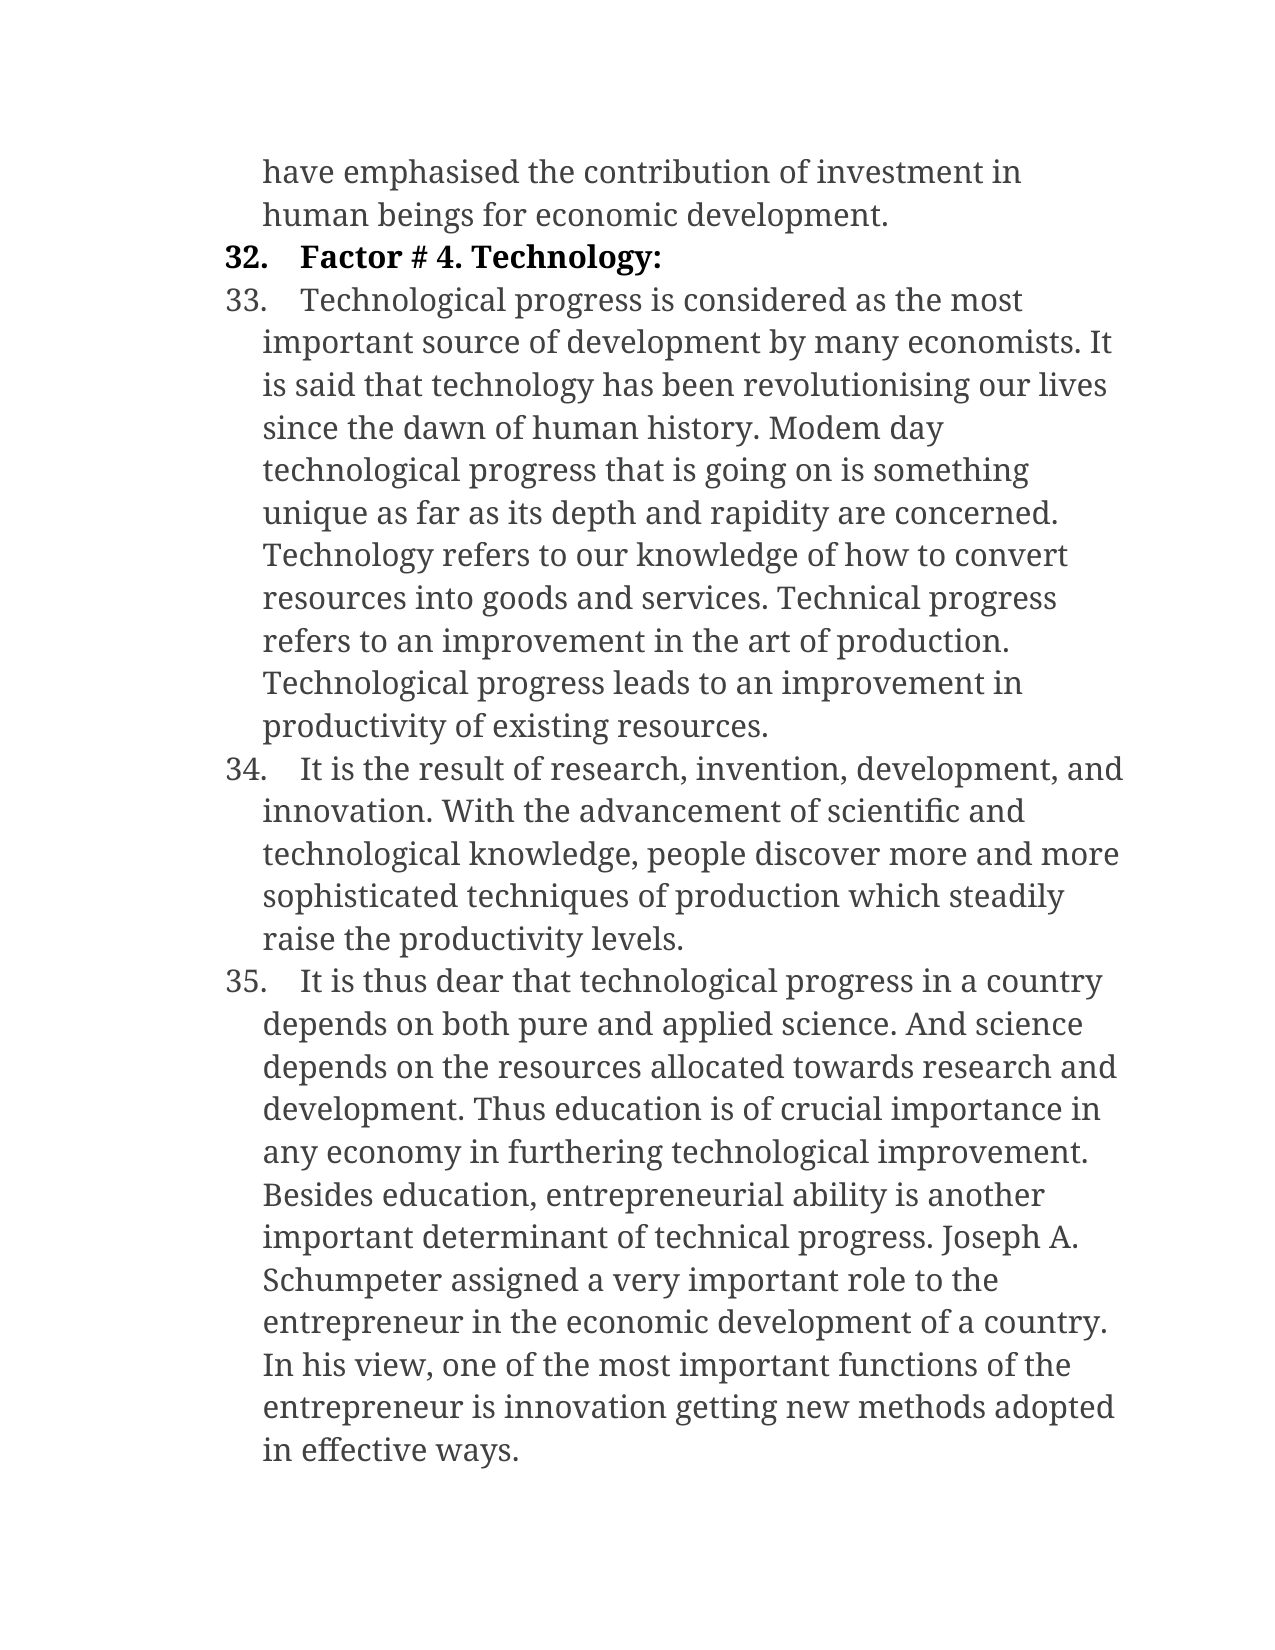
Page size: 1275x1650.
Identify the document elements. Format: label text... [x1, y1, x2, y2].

list It is thus dear that technological progress in a country depends on both pure and applied science. And science depends on the resources allocated towards research and development. Thus education is of crucial importance in any economy in furthering technological improvement. Besides education, entrepreneurial ability is another important determinant of technical progress. Joseph A. Schumpeter assigned a very important role to the entrepreneur in the economic development of a country. In his view, one of the most important functions of the entrepreneur is innovation getting new methods adopted in effective ways. [225, 959, 1125, 1471]
list Technological progress is considered as the most important source of development by many economists. It is said that technology has been revolutionising our lives since the dawn of human history. Modem day technological progress that is going on is something unique as far as its depth and rapidity are concerned. Technology refers to our knowledge of how to convert resources into goods and services. Technical progress refers to an improvement in the art of production. Technological progress leads to an improvement in productivity of existing resources. [225, 278, 1125, 746]
list It is the result of research, invention, development, and innovation. With the advancement of scientific and technological knowledge, people discover more and more sophisticated techniques of production which steadily raise the productivity levels. [225, 746, 1125, 959]
list Factor # 4. Technology: [225, 235, 1125, 278]
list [225, 150, 1125, 235]
